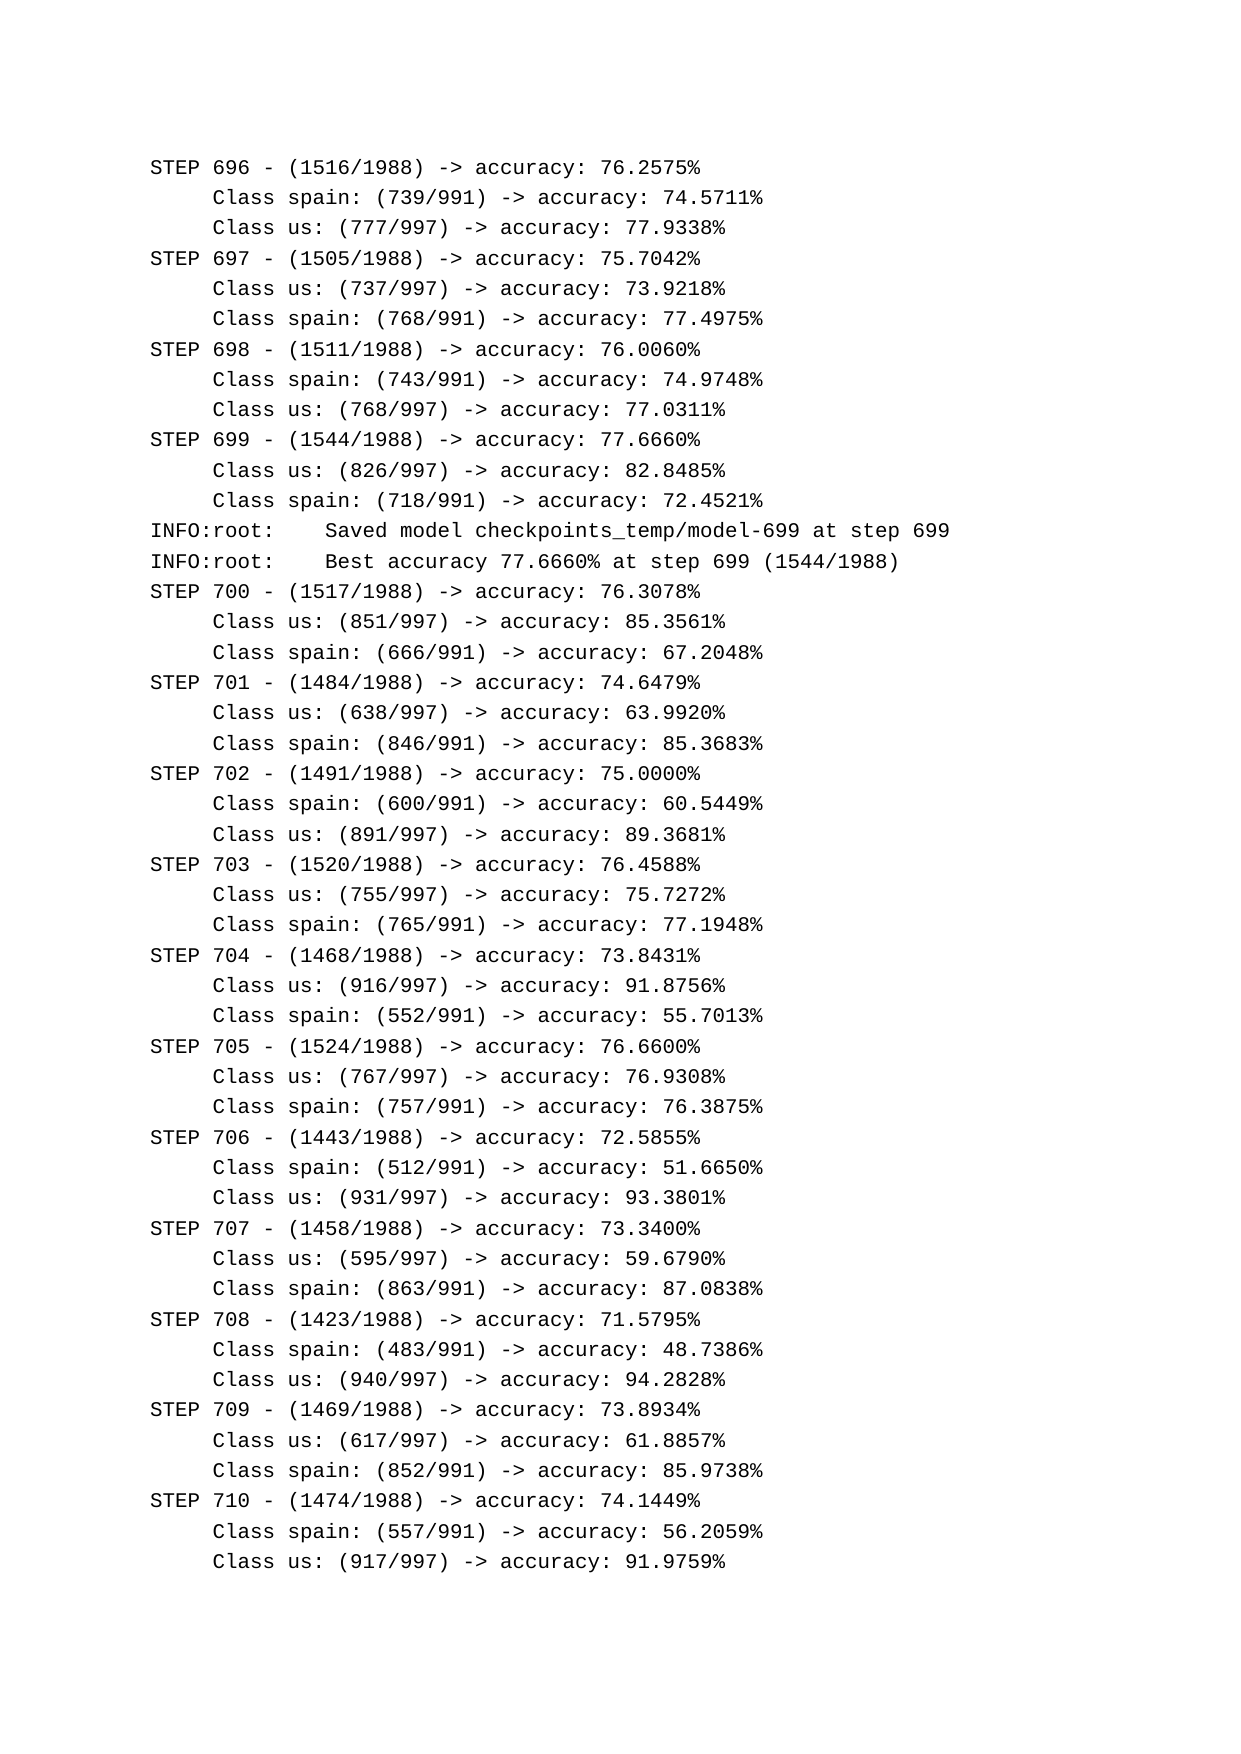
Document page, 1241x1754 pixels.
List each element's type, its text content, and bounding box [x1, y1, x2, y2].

text INFO:root: Best accuracy 77.6660% at step 699 (1544/1988) [150, 544, 1090, 574]
text STEP 696 - (1516/1988) -> accuracy: 76.2575% [150, 150, 1090, 180]
text Class us: (917/997) -> accuracy: 91.9759% [150, 1544, 1090, 1575]
text Class us: (940/997) -> accuracy: 94.2828% [150, 1362, 1090, 1393]
text Class spain: (666/991) -> accuracy: 67.2048% [150, 635, 1090, 665]
text Class us: (777/997) -> accuracy: 77.9338% [150, 211, 1090, 241]
text Class us: (737/997) -> accuracy: 73.9218% [150, 271, 1090, 302]
text Class spain: (552/991) -> accuracy: 55.7013% [150, 999, 1090, 1029]
text Class spain: (483/991) -> accuracy: 48.7386% [150, 1332, 1090, 1362]
text STEP 700 - (1517/1988) -> accuracy: 76.3078% [150, 574, 1090, 605]
text STEP 703 - (1520/1988) -> accuracy: 76.4588% [150, 847, 1090, 877]
text STEP 705 - (1524/1988) -> accuracy: 76.6600% [150, 1029, 1090, 1059]
text INFO:root: Saved model checkpoints_temp/model-699 at step 699 [150, 514, 1090, 544]
text STEP 699 - (1544/1988) -> accuracy: 77.6660% [150, 423, 1090, 453]
text Class us: (595/997) -> accuracy: 59.6790% [150, 1241, 1090, 1272]
text Class us: (891/997) -> accuracy: 89.3681% [150, 817, 1090, 847]
text Class us: (767/997) -> accuracy: 76.9308% [150, 1059, 1090, 1090]
text STEP 701 - (1484/1988) -> accuracy: 74.6479% [150, 665, 1090, 696]
text STEP 697 - (1505/1988) -> accuracy: 75.7042% [150, 241, 1090, 271]
text Class spain: (852/991) -> accuracy: 85.9738% [150, 1453, 1090, 1484]
text STEP 704 - (1468/1988) -> accuracy: 73.8431% [150, 938, 1090, 968]
text Class spain: (768/991) -> accuracy: 77.4975% [150, 302, 1090, 332]
text Class spain: (757/991) -> accuracy: 76.3875% [150, 1090, 1090, 1120]
text Class us: (638/997) -> accuracy: 63.9920% [150, 696, 1090, 726]
text Class spain: (718/991) -> accuracy: 72.4521% [150, 483, 1090, 514]
text Class us: (851/997) -> accuracy: 85.3561% [150, 605, 1090, 635]
text STEP 710 - (1474/1988) -> accuracy: 74.1449% [150, 1484, 1090, 1514]
text STEP 709 - (1469/1988) -> accuracy: 73.8934% [150, 1393, 1090, 1423]
text STEP 698 - (1511/1988) -> accuracy: 76.0060% [150, 332, 1090, 362]
text STEP 702 - (1491/1988) -> accuracy: 75.0000% [150, 756, 1090, 787]
text Class us: (768/997) -> accuracy: 77.0311% [150, 392, 1090, 423]
text Class spain: (512/991) -> accuracy: 51.6650% [150, 1150, 1090, 1181]
text Class us: (931/997) -> accuracy: 93.3801% [150, 1181, 1090, 1211]
text STEP 708 - (1423/1988) -> accuracy: 71.5795% [150, 1302, 1090, 1332]
text Class us: (916/997) -> accuracy: 91.8756% [150, 968, 1090, 999]
text Class us: (826/997) -> accuracy: 82.8485% [150, 453, 1090, 483]
text STEP 706 - (1443/1988) -> accuracy: 72.5855% [150, 1120, 1090, 1150]
text Class us: (755/997) -> accuracy: 75.7272% [150, 877, 1090, 908]
text Class spain: (846/991) -> accuracy: 85.3683% [150, 726, 1090, 756]
text Class spain: (863/991) -> accuracy: 87.0838% [150, 1272, 1090, 1302]
text Class spain: (557/991) -> accuracy: 56.2059% [150, 1514, 1090, 1544]
text Class spain: (739/991) -> accuracy: 74.5711% [150, 180, 1090, 211]
text STEP 707 - (1458/1988) -> accuracy: 73.3400% [150, 1211, 1090, 1241]
text Class spain: (765/991) -> accuracy: 77.1948% [150, 908, 1090, 938]
text Class us: (617/997) -> accuracy: 61.8857% [150, 1423, 1090, 1453]
text Class spain: (600/991) -> accuracy: 60.5449% [150, 787, 1090, 817]
text Class spain: (743/991) -> accuracy: 74.9748% [150, 362, 1090, 392]
